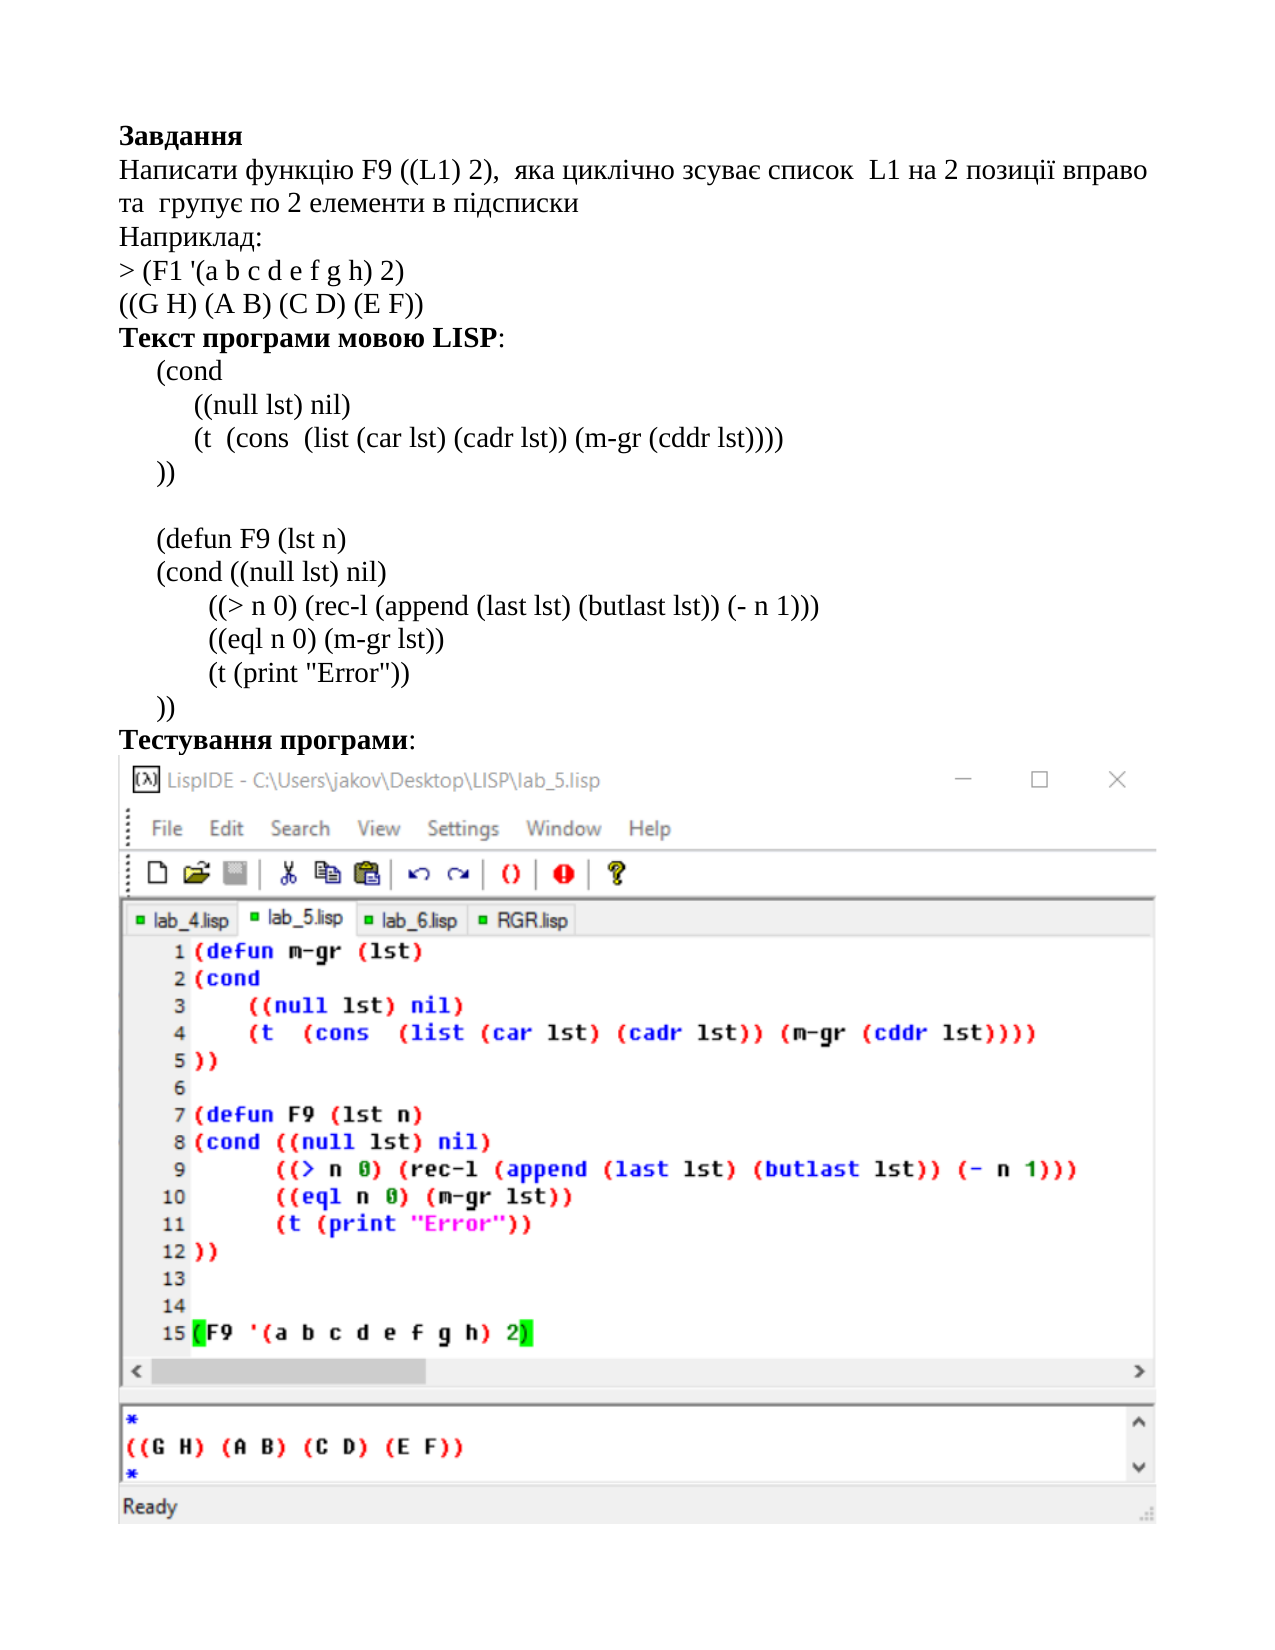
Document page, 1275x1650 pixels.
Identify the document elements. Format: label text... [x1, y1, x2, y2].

text Написати функцію F9 ((L1) 2), яка циклічно зсуває список L1 на 2 позиції вправо та групує по 2 елементи в підсписки [118, 152, 1156, 219]
list (t (print "Error")) [156, 655, 1156, 689]
list )) [156, 454, 1156, 487]
list (cond ((null lst) nil) [156, 554, 1156, 588]
list )) [156, 689, 1156, 722]
picture [118, 755, 1157, 1524]
list ((> n 0) (rec-l (append (last lst) (butlast lst)) (- n 1))) [156, 588, 1156, 622]
list (cond [156, 353, 1156, 387]
text Тестування програми: [118, 722, 1156, 755]
list ((null lst) nil) [156, 387, 1156, 420]
list ((eql n 0) (m-gr lst)) [156, 622, 1156, 655]
list (t (cons (list (car lst) (cadr lst)) (m-gr (cddr lst)))) [156, 420, 1156, 454]
text Завдання [118, 118, 1156, 152]
list (defun F9 (lst n) [156, 521, 1156, 554]
text Наприклад: > (F1 '(a b c d e f g h) 2) ((G H) (A B) (C D) (E F)) Текст програми мовою LISP: [118, 219, 1156, 353]
